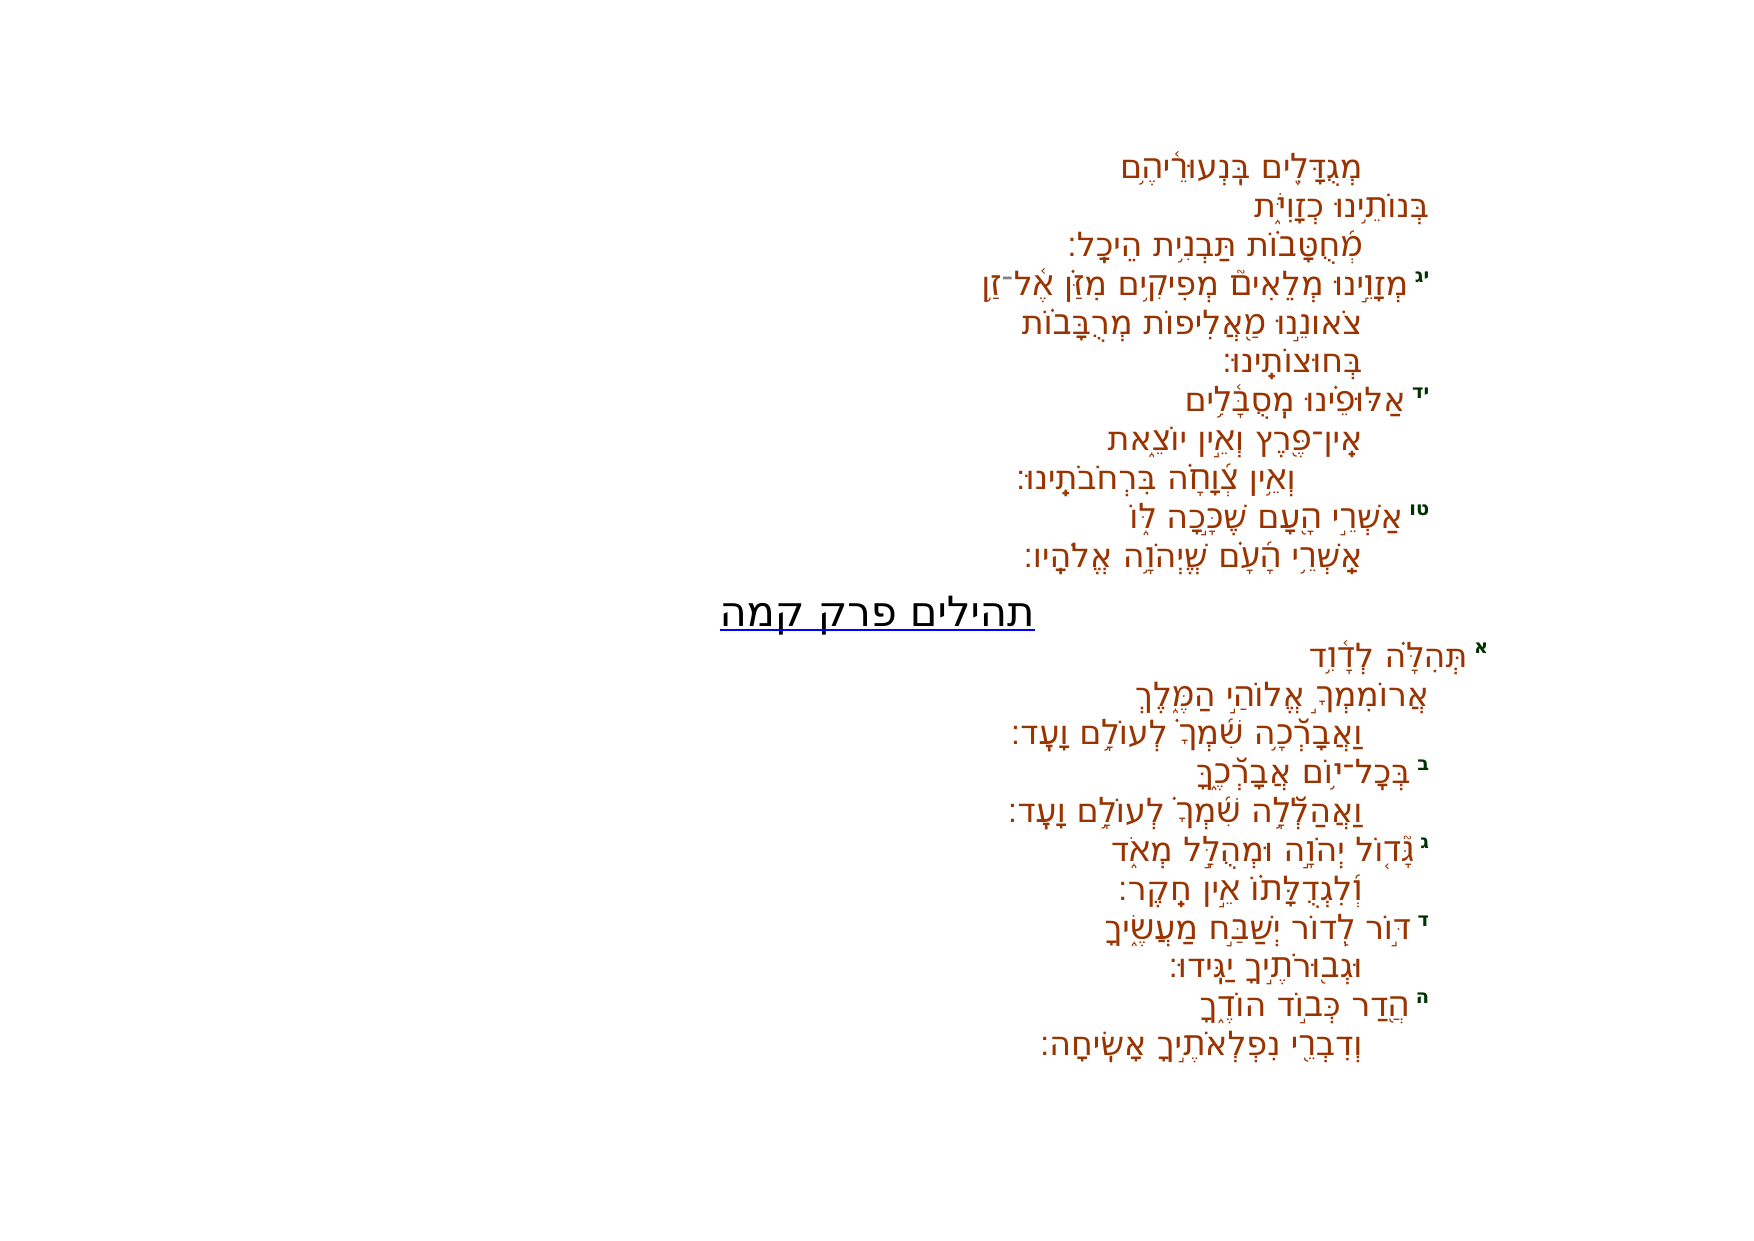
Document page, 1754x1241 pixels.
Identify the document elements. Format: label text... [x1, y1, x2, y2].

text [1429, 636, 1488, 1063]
text תהילים פרק קמה [148, 588, 1606, 636]
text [266, 148, 1488, 575]
